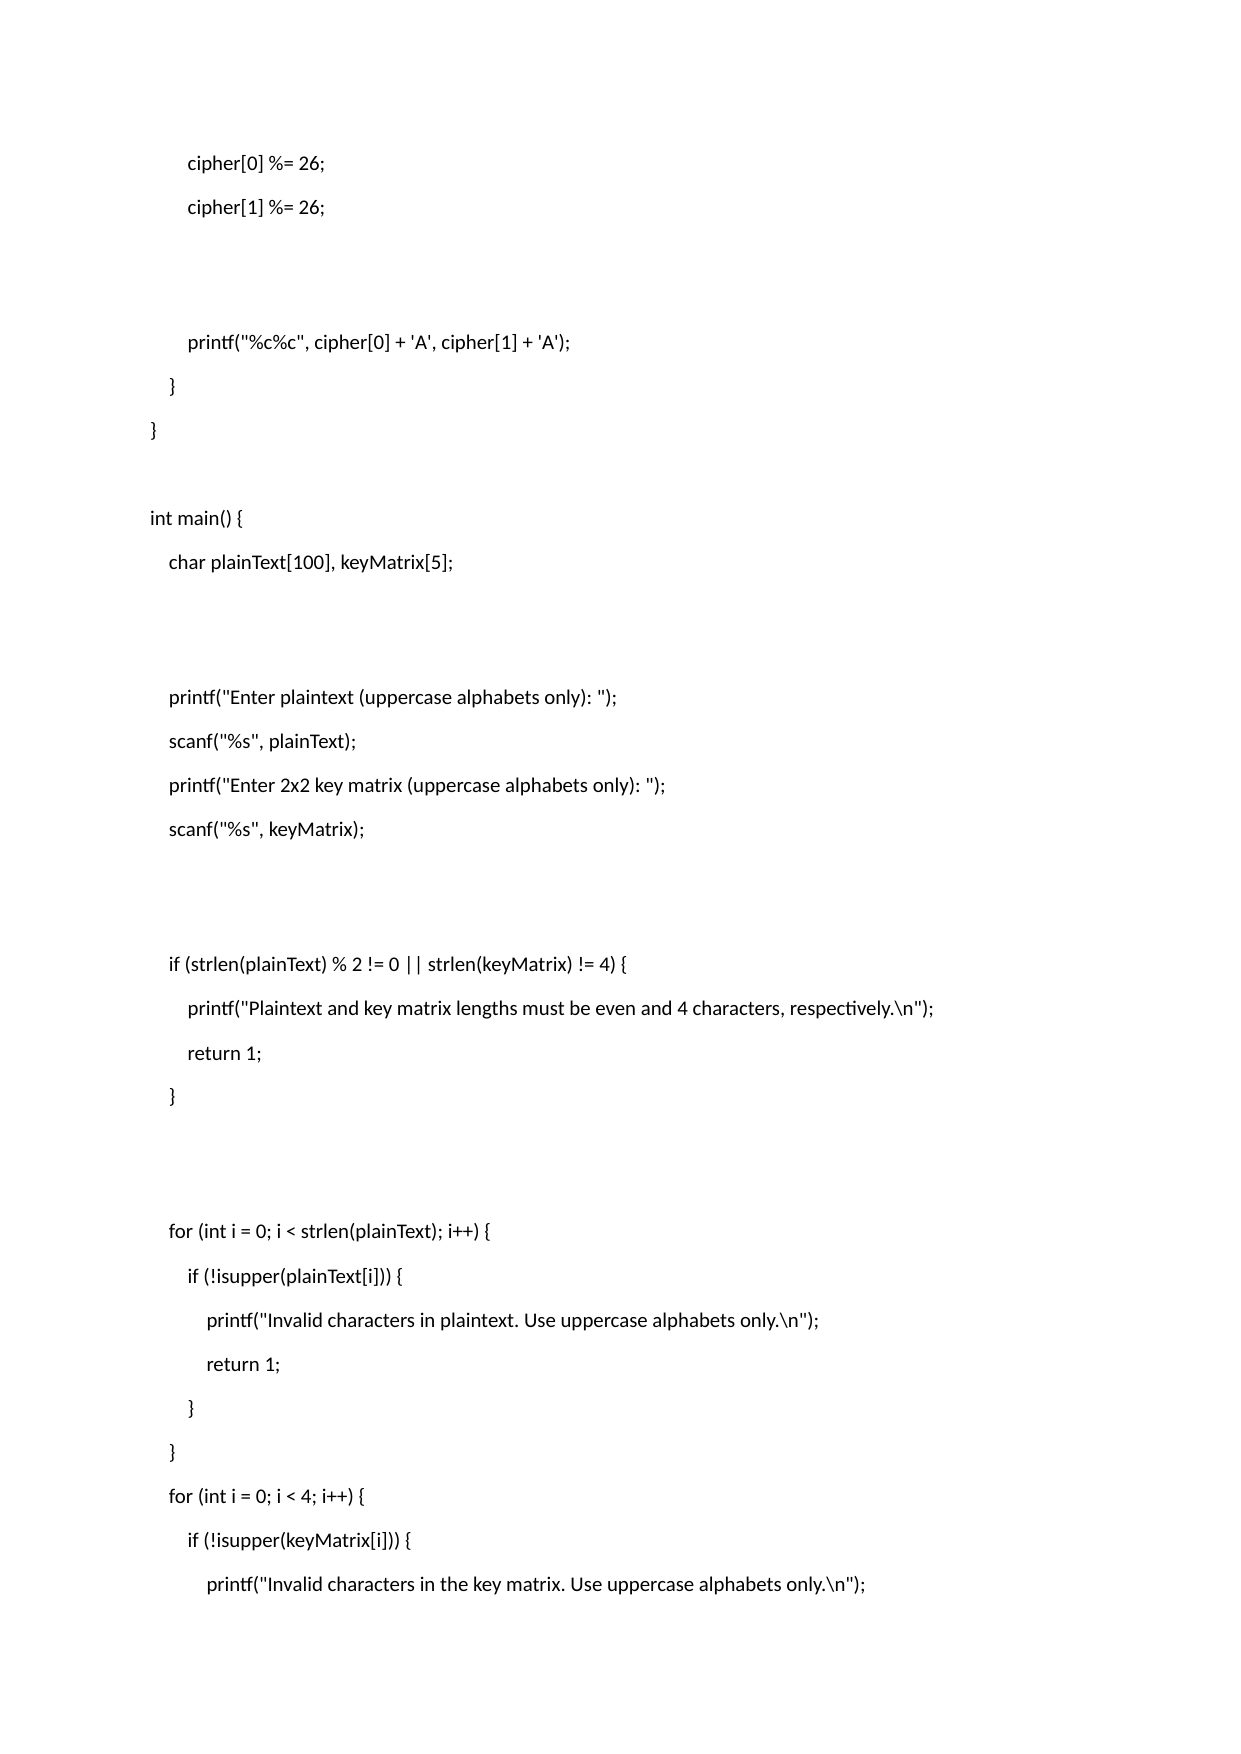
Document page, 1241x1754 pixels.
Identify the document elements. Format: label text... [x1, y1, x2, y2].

text printf("Enter 2x2 key matrix (uppercase alphabets only): "); [150, 772, 1090, 798]
text } [150, 1084, 1090, 1109]
text } [150, 417, 1090, 443]
text } [150, 1395, 1090, 1420]
text printf("Enter plaintext (uppercase alphabets only): "); [150, 684, 1090, 710]
text for (int i = 0; i < strlen(plainText); i++) { [150, 1219, 1090, 1244]
text return 1; [150, 1351, 1090, 1376]
text printf("%c%c", cipher[0] + 'A', cipher[1] + 'A'); [150, 329, 1090, 354]
text cipher[0] %= 26; [150, 150, 1090, 175]
text if (!isupper(keyMatrix[i])) { [150, 1527, 1090, 1553]
text } [150, 1439, 1090, 1464]
text return 1; [150, 1040, 1090, 1065]
text scanf("%s", keyMatrix); [150, 817, 1090, 842]
text cipher[1] %= 26; [150, 194, 1090, 219]
text } [150, 373, 1090, 398]
text if (!isupper(plainText[i])) { [150, 1263, 1090, 1288]
text int main() { [150, 505, 1090, 531]
text scanf("%s", plainText); [150, 728, 1090, 754]
text printf("Invalid characters in plaintext. Use uppercase alphabets only.\n"); [150, 1307, 1090, 1332]
text printf("Plaintext and key matrix lengths must be even and 4 characters, respectively.\n"); [150, 996, 1090, 1021]
text if (strlen(plainText) % 2 != 0 || strlen(keyMatrix) != 4) { [150, 952, 1090, 977]
text printf("Invalid characters in the key matrix. Use uppercase alphabets only.\n"); [150, 1571, 1090, 1597]
text for (int i = 0; i < 4; i++) { [150, 1483, 1090, 1508]
text char plainText[100], keyMatrix[5]; [150, 549, 1090, 575]
